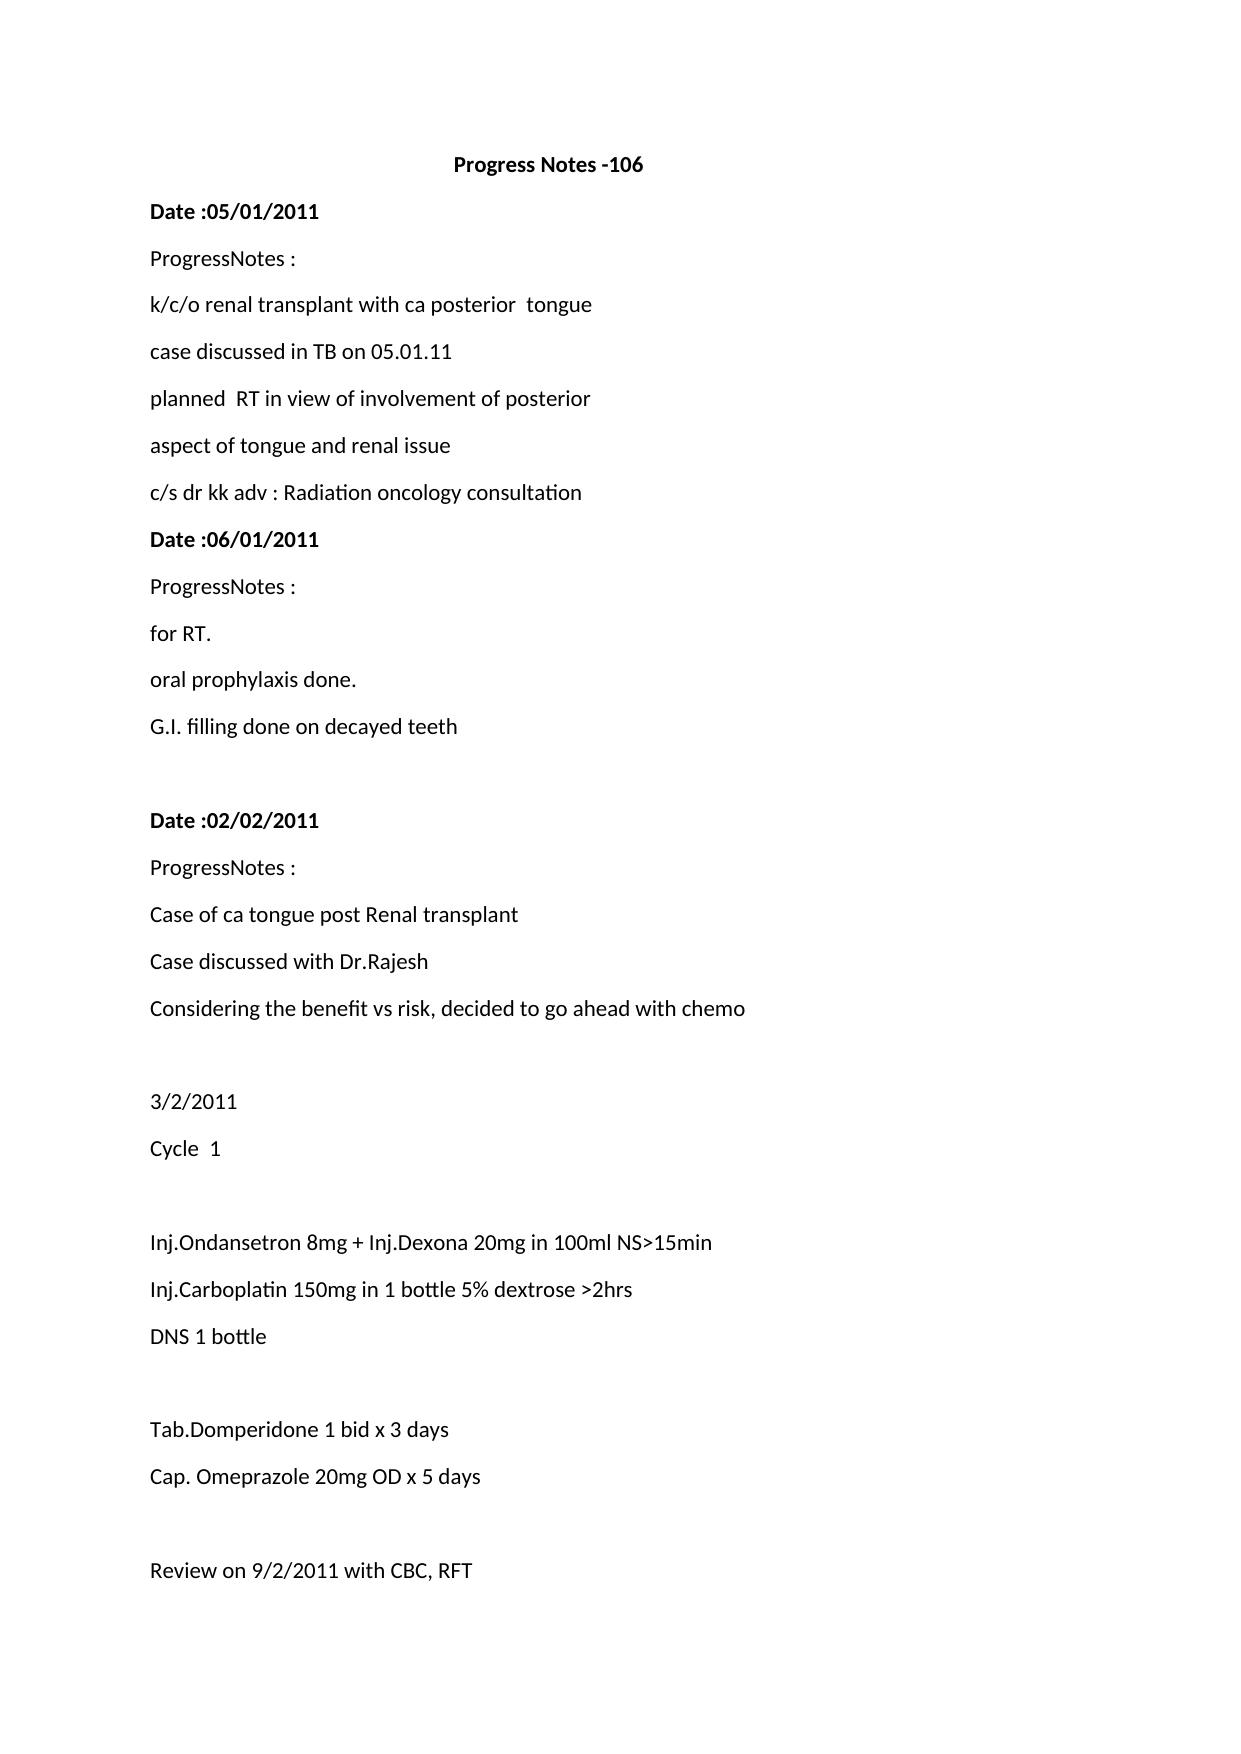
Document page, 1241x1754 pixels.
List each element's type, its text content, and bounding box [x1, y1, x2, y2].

text Case of ca tongue post Renal transplant [150, 900, 1090, 928]
text ProgressNotes : [150, 572, 1090, 600]
text Tab.Domperidone 1 bid x 3 days [150, 1416, 1090, 1444]
text Cap. Omeprazole 20mg OD x 5 days [150, 1462, 1090, 1491]
text oral prophylaxis done. [150, 666, 1090, 694]
text Considering the benefit vs risk, decided to go ahead with chemo [150, 994, 1090, 1022]
text case discussed in TB on 05.01.11 [150, 337, 1090, 366]
text DNS 1 bottle [150, 1322, 1090, 1350]
text ProgressNotes : [150, 244, 1090, 272]
text c/s dr kk adv : Radiation oncology consultation [150, 478, 1090, 506]
text Date :02/02/2011 [150, 806, 1090, 834]
text k/c/o renal transplant with ca posterior tongue [150, 291, 1090, 319]
text Review on 9/2/2011 with CBC, RFT [150, 1556, 1090, 1584]
text Inj.Ondansetron 8mg + Inj.Dexona 20mg in 100ml NS>15min [150, 1228, 1090, 1256]
text Cycle 1 [150, 1134, 1090, 1162]
text Date :06/01/2011 [150, 525, 1090, 553]
text planned RT in view of involvement of posterior [150, 384, 1090, 412]
text Case discussed with Dr.Rajesh [150, 947, 1090, 975]
text 3/2/2011 [150, 1087, 1090, 1116]
text for RT. [150, 619, 1090, 647]
text aspect of tongue and renal issue [150, 431, 1090, 459]
text Progress Notes -106 [150, 150, 1090, 178]
text Date :05/01/2011 [150, 197, 1090, 225]
text Inj.Carboplatin 150mg in 1 bottle 5% dextrose >2hrs [150, 1275, 1090, 1303]
text G.I. filling done on decayed teeth [150, 712, 1090, 741]
text ProgressNotes : [150, 853, 1090, 881]
